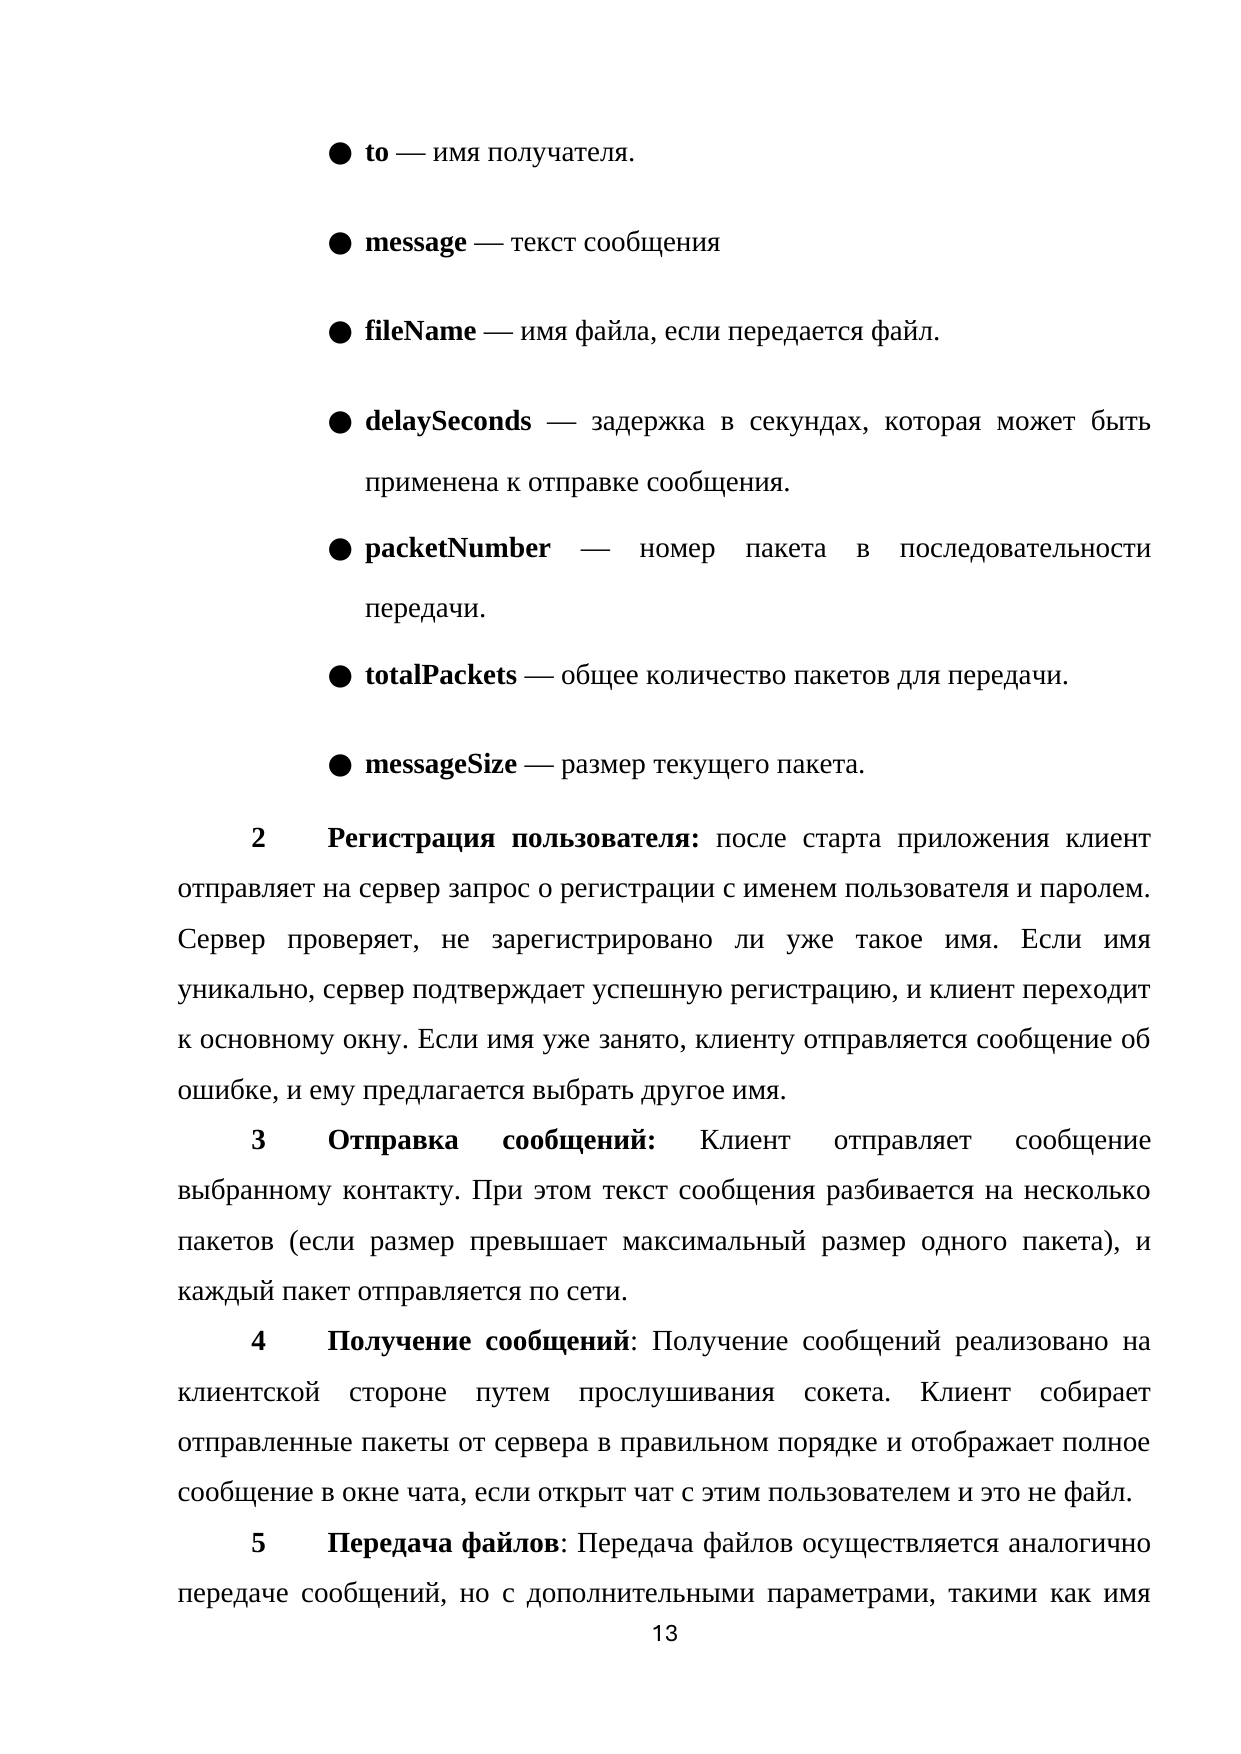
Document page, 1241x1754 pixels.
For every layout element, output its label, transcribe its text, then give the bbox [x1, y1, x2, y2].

list packetNumber — номер пакета в последовательности передачи. [327, 514, 1152, 624]
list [177, 1525, 1152, 1608]
list messageSize — размер текущего пакета. [327, 731, 1152, 790]
list message — текст сообщения [327, 208, 1152, 268]
list delaySeconds — задержка в секундах, которая может быть применена к отправке сообщения. [327, 387, 1152, 497]
list fileName — имя файла, если передается файл. [327, 297, 1152, 357]
list Отправка сообщений: Клиент отправляет сообщение выбранному контакту. При этом текст сообщения разбивается на несколько пакетов (если размер превышает максимальный размер одного пакета), и каждый пакет отправляется по сети. [177, 1122, 1152, 1307]
list Получение сообщений: Получение сообщений реализовано на клиентской стороне путем прослушивания сокета. Клиент собирает отправленные пакеты от сервера в правильном порядке и отображает полное сообщение в окне чата, если открыт чат с этим пользователем и это не файл. [177, 1323, 1152, 1508]
list Регистрация пользователя: после старта приложения клиент отправляет на сервер запрос о регистрации с именем пользователя и паролем. Сервер проверяет, не зарегистрировано ли уже такое имя. Если имя уникально, сервер подтверждает успешную регистрацию, и клиент переходит к основному окну. Если имя уже занято, клиенту отправляется сообщение об ошибке, и ему предлагается выбрать другое имя. [177, 820, 1152, 1105]
list to — имя получателя. [327, 118, 1152, 178]
list totalPackets — общее количество пакетов для передачи. [327, 641, 1152, 701]
